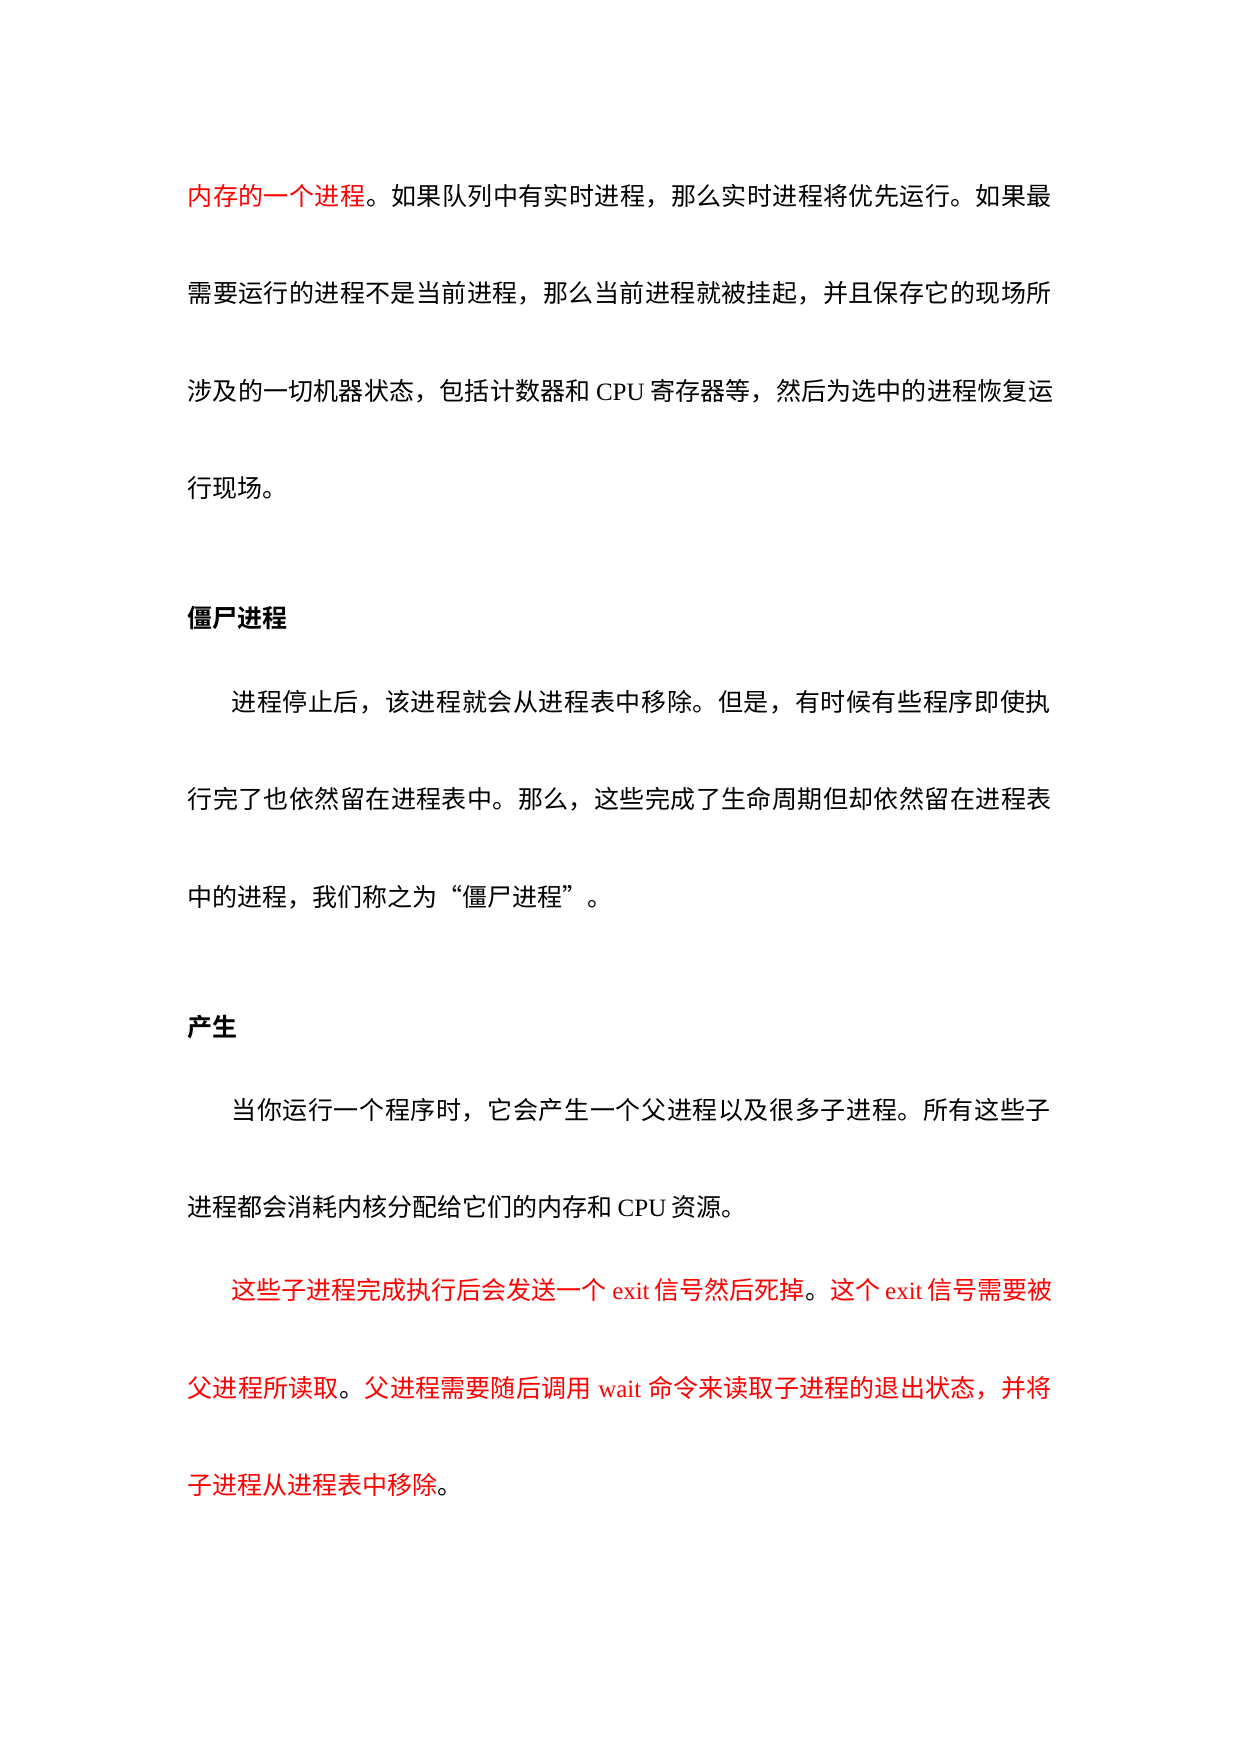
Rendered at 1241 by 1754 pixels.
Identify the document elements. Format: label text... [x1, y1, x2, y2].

subtitle 产生 [187, 993, 1053, 1058]
subtitle 僵尸进程 [187, 584, 1053, 649]
text 这些子进程完成执行后会发送一个exit信号然后死掉。这个exit信号需要被父进程所读取。父进程需要随后调用 wait 命令来读取子进程的退出状态，并将子进程从进程表中移除。 [187, 1256, 1053, 1516]
text 进程停止后，该进程就会从进程表中移除。但是，有时候有些程序即使执行完了也依然留在进程表中。那么，这些完成了生命周期但却依然留在进程表中的进程，我们称之为“僵尸进程”。 [187, 668, 1053, 928]
text 当你运行一个程序时，它会产生一个父进程以及很多子进程。所有这些子进程都会消耗内核分配给它们的内存和CPU资源。 [187, 1076, 1053, 1238]
